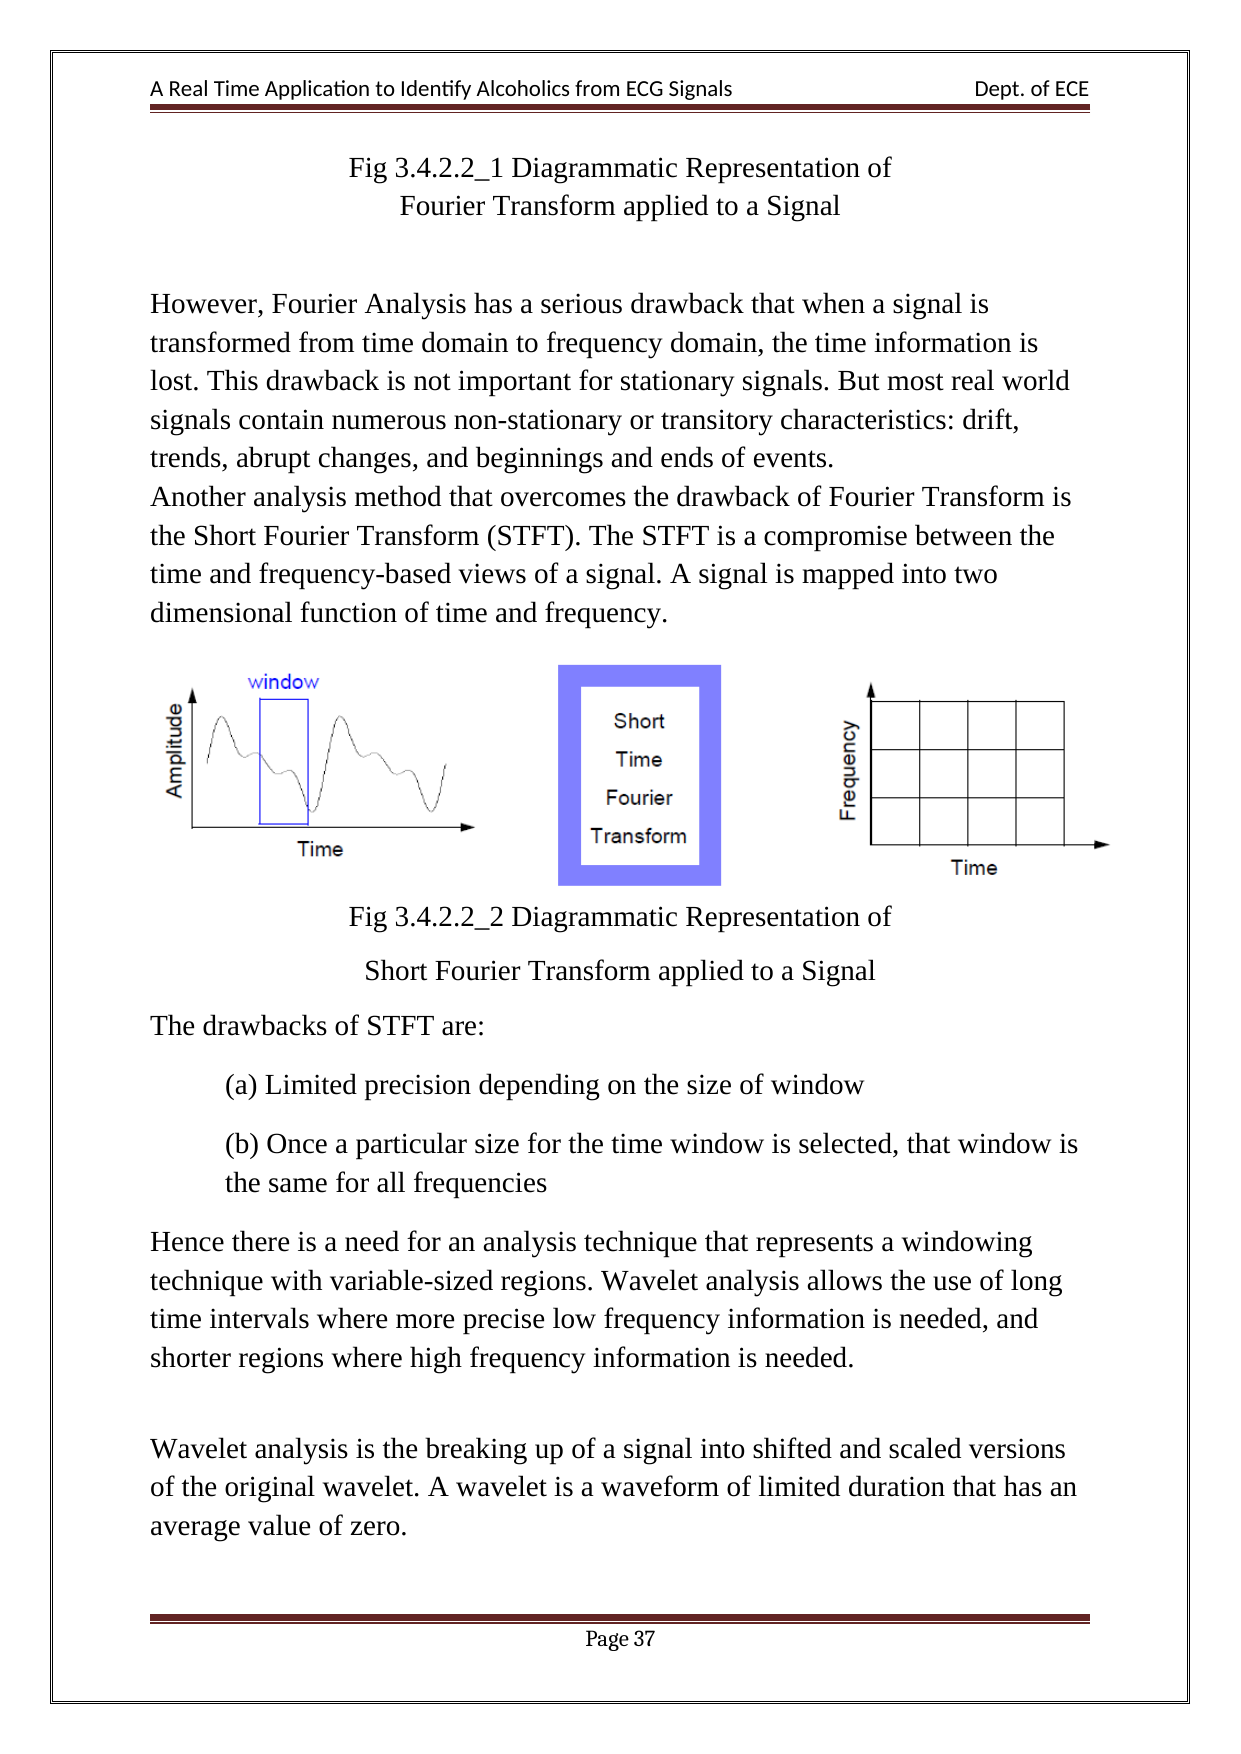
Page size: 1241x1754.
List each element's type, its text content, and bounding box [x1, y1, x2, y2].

text (a) Limited precision depending on the size of window [225, 1067, 1090, 1101]
text Fig 3.4.2.2_2 Diagrammatic Representation of [150, 899, 1090, 932]
text Fig 3.4.2.2_1 Diagrammatic Representation of [150, 150, 1090, 183]
text Fourier Transform applied to a Signal [150, 188, 1090, 222]
text Hence there is a need for an analysis technique that represents a windowing technique with variable-sized regions. Wavelet analysis allows the use of long time intervals where more precise low frequency information is needed, and shorter regions where high frequency information is needed. [150, 1224, 1090, 1406]
picture [150, 654, 1125, 899]
text However, Fourier Analysis has a serious drawback that when a signal is transformed from time domain to frequency domain, the time information is lost. This drawback is not important for stationary signals. But most real world signals contain numerous non-stationary or transitory characteristics: drift, trends, abrupt changes, and beginnings and ends of events. Another analysis method that overcomes the drawback of Fourier Transform is the Short Fourier Transform (STFT). The STFT is a compromise between the time and frequency-based views of a signal. A signal is mapped into two dimensional function of time and frequency. [150, 286, 1090, 628]
text Wavelet analysis is the breaking up of a signal into shifted and scaled versions of the original wavelet. A wavelet is a waveform of limited duration that has an average value of zero. [150, 1431, 1090, 1541]
text (b) Once a particular size for the time window is selected, that window is the same for all frequencies [225, 1126, 1090, 1198]
text Short Fourier Transform applied to a Signal [150, 953, 1090, 987]
text The drawbacks of STFT are: [150, 1008, 1090, 1041]
